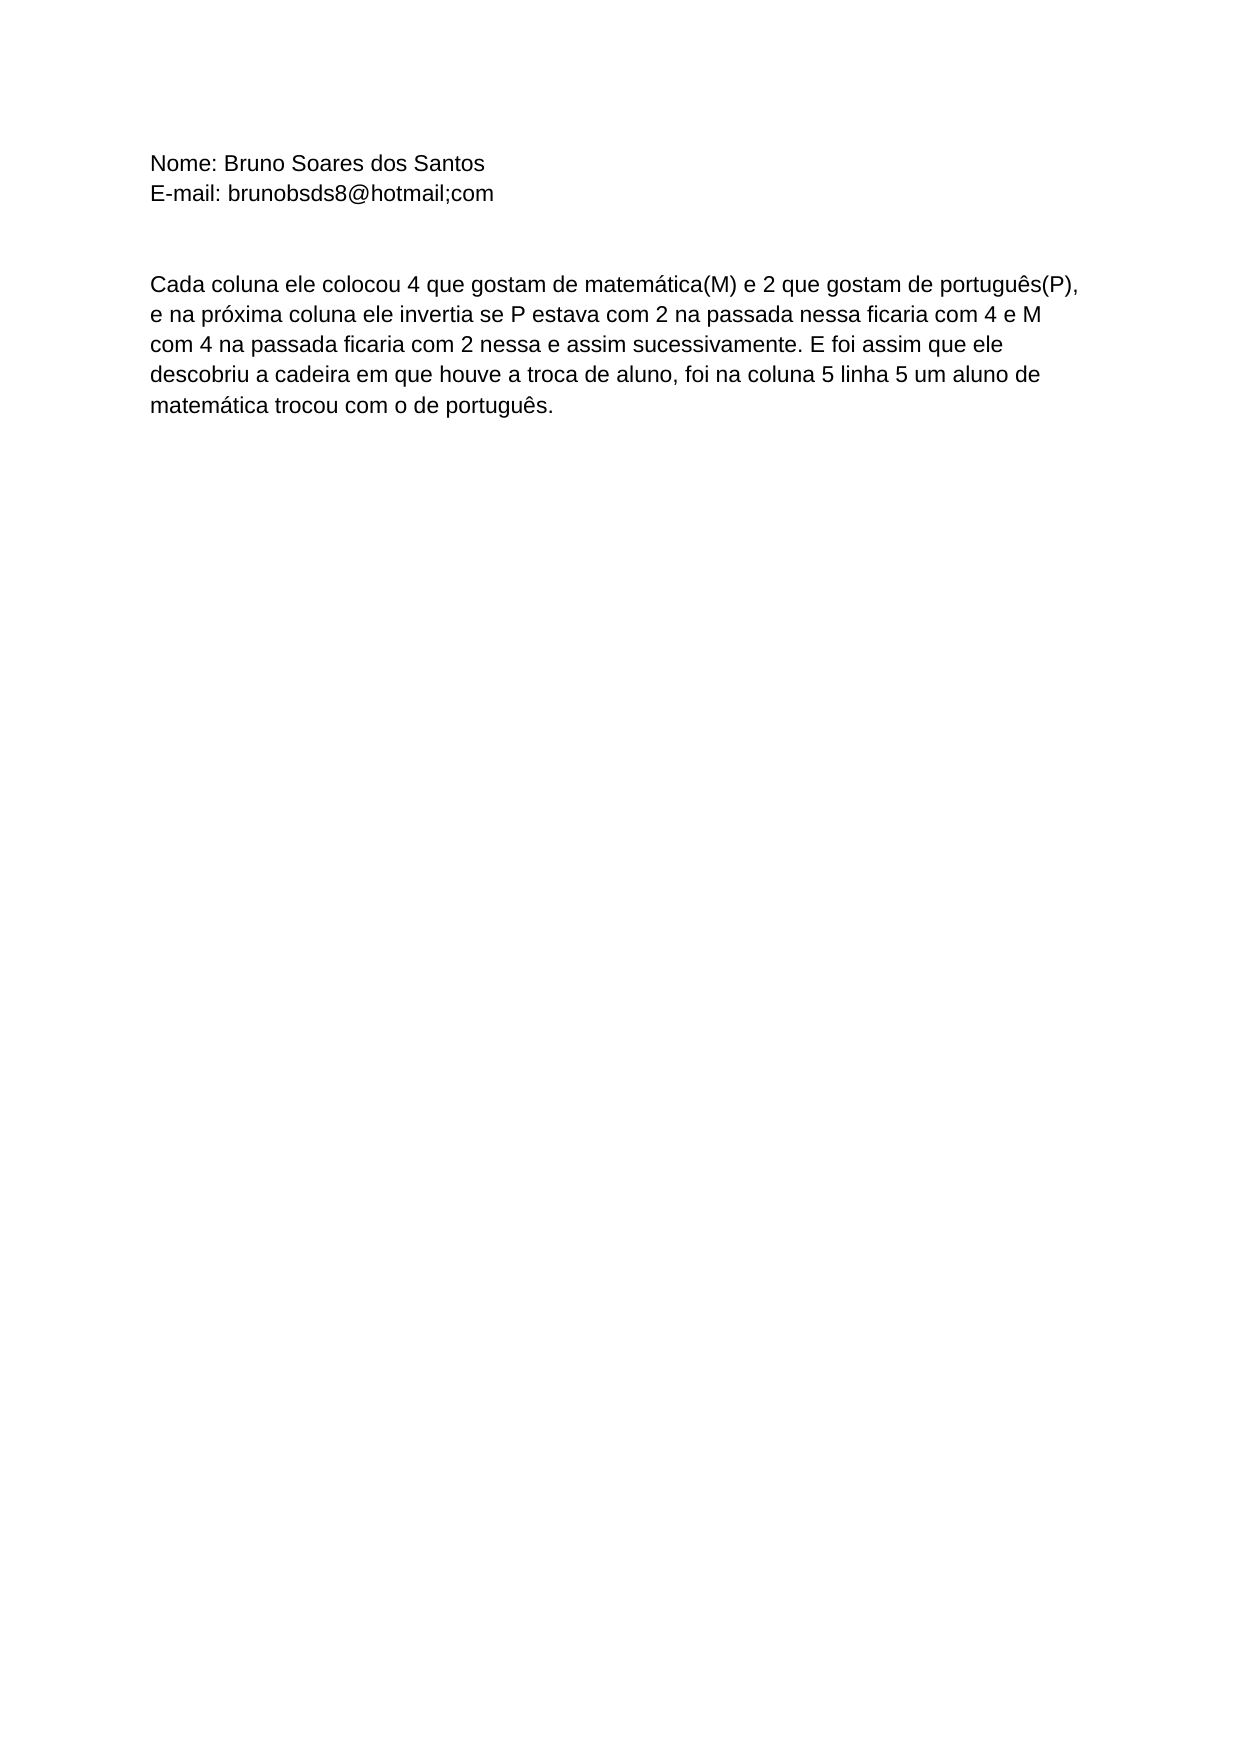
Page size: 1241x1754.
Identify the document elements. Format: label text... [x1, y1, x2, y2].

text Cada coluna ele colocou 4 que gostam de matemática(M) e 2 que gostam de português(P), [150, 271, 1090, 297]
text E-mail: brunobsds8@hotmail;com [150, 180, 1090, 207]
text com 4 na passada ficaria com 2 nessa e assim sucessivamente. E foi assim que ele [150, 331, 1090, 358]
text matemática trocou com o de português. [150, 392, 1090, 418]
text e na próxima coluna ele invertia se P estava com 2 na passada nessa ficaria com 4 e M [150, 301, 1090, 327]
text Nome: Bruno Soares dos Santos [150, 150, 1090, 176]
text descobriu a cadeira em que houve a troca de aluno, foi na coluna 5 linha 5 um aluno de [150, 361, 1090, 388]
